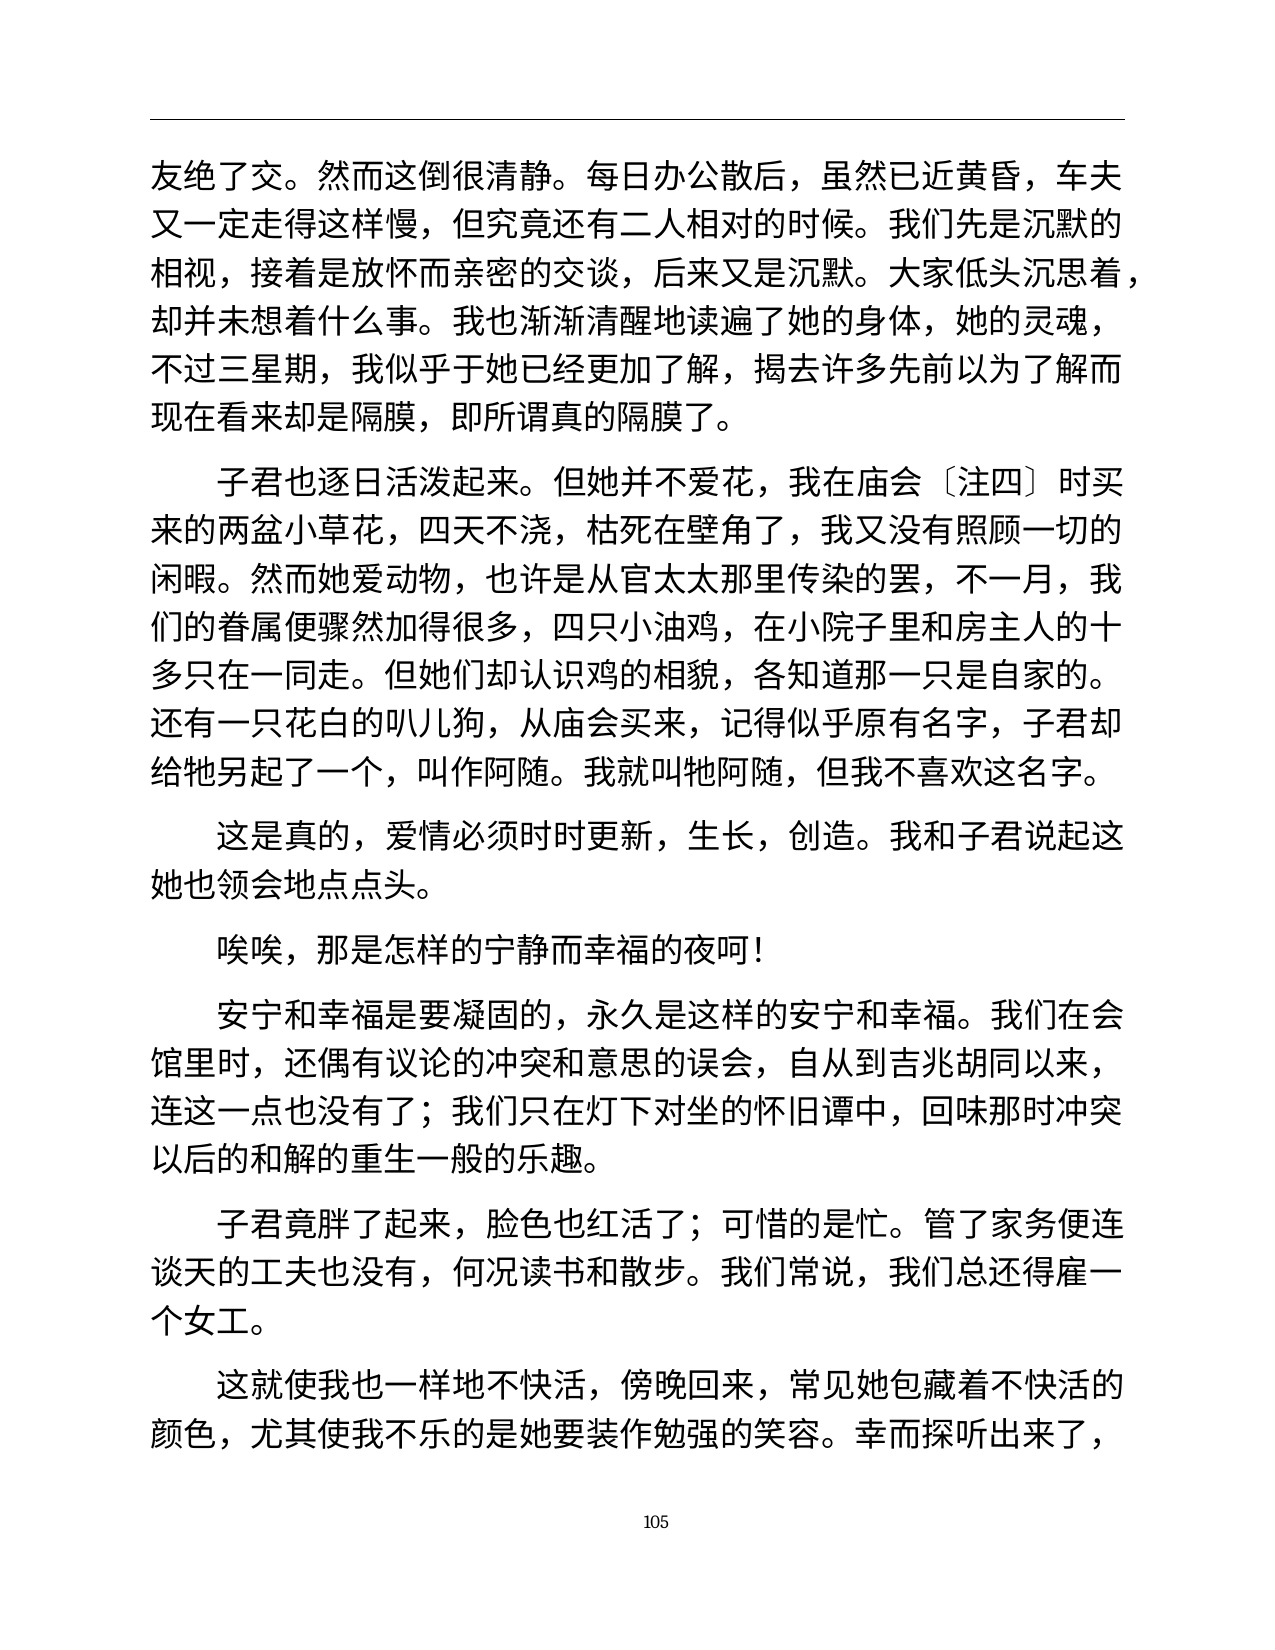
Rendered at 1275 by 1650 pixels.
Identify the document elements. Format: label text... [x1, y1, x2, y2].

text 子君竟胖了起来，脸色也红活了；可惜的是忙。管了家务便连谈天的工夫也没有，何况读书和散步。我们常说，我们总还得雇一个女工。 [150, 1198, 1125, 1343]
text 安宁和幸福是要凝固的，永久是这样的安宁和幸福。我们在会馆里时，还偶有议论的冲突和意思的误会，自从到吉兆胡同以来，连这一点也没有了；我们只在灯下对坐的怀旧谭中，回味那时冲突以后的和解的重生一般的乐趣。 [150, 988, 1125, 1181]
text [150, 1359, 1125, 1456]
text 子君也逐日活泼起来。但她并不爱花，我在庙会〔注四〕时买来的两盆小草花，四天不浇，枯死在壁角了，我又没有照顾一切的闲暇。然而她爱动物，也许是从官太太那里传染的罢，不一月，我们的眷属便骤然加得很多，四只小油鸡，在小院子里和房主人的十多只在一同走。但她们却认识鸡的相貌，各知道那一只是自家的。还有一只花白的叭儿狗，从庙会买来，记得似乎原有名字，子君却给牠另起了一个，叫作阿随。我就叫牠阿随，但我不喜欢这名字。 [150, 456, 1125, 794]
text 唉唉，那是怎样的宁静而幸福的夜呵！ [150, 923, 1125, 972]
text 这是真的，爱情必须时时更新，生长，创造。我和子君说起这，她也领会地点点头。 [150, 810, 1125, 907]
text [150, 150, 1125, 439]
